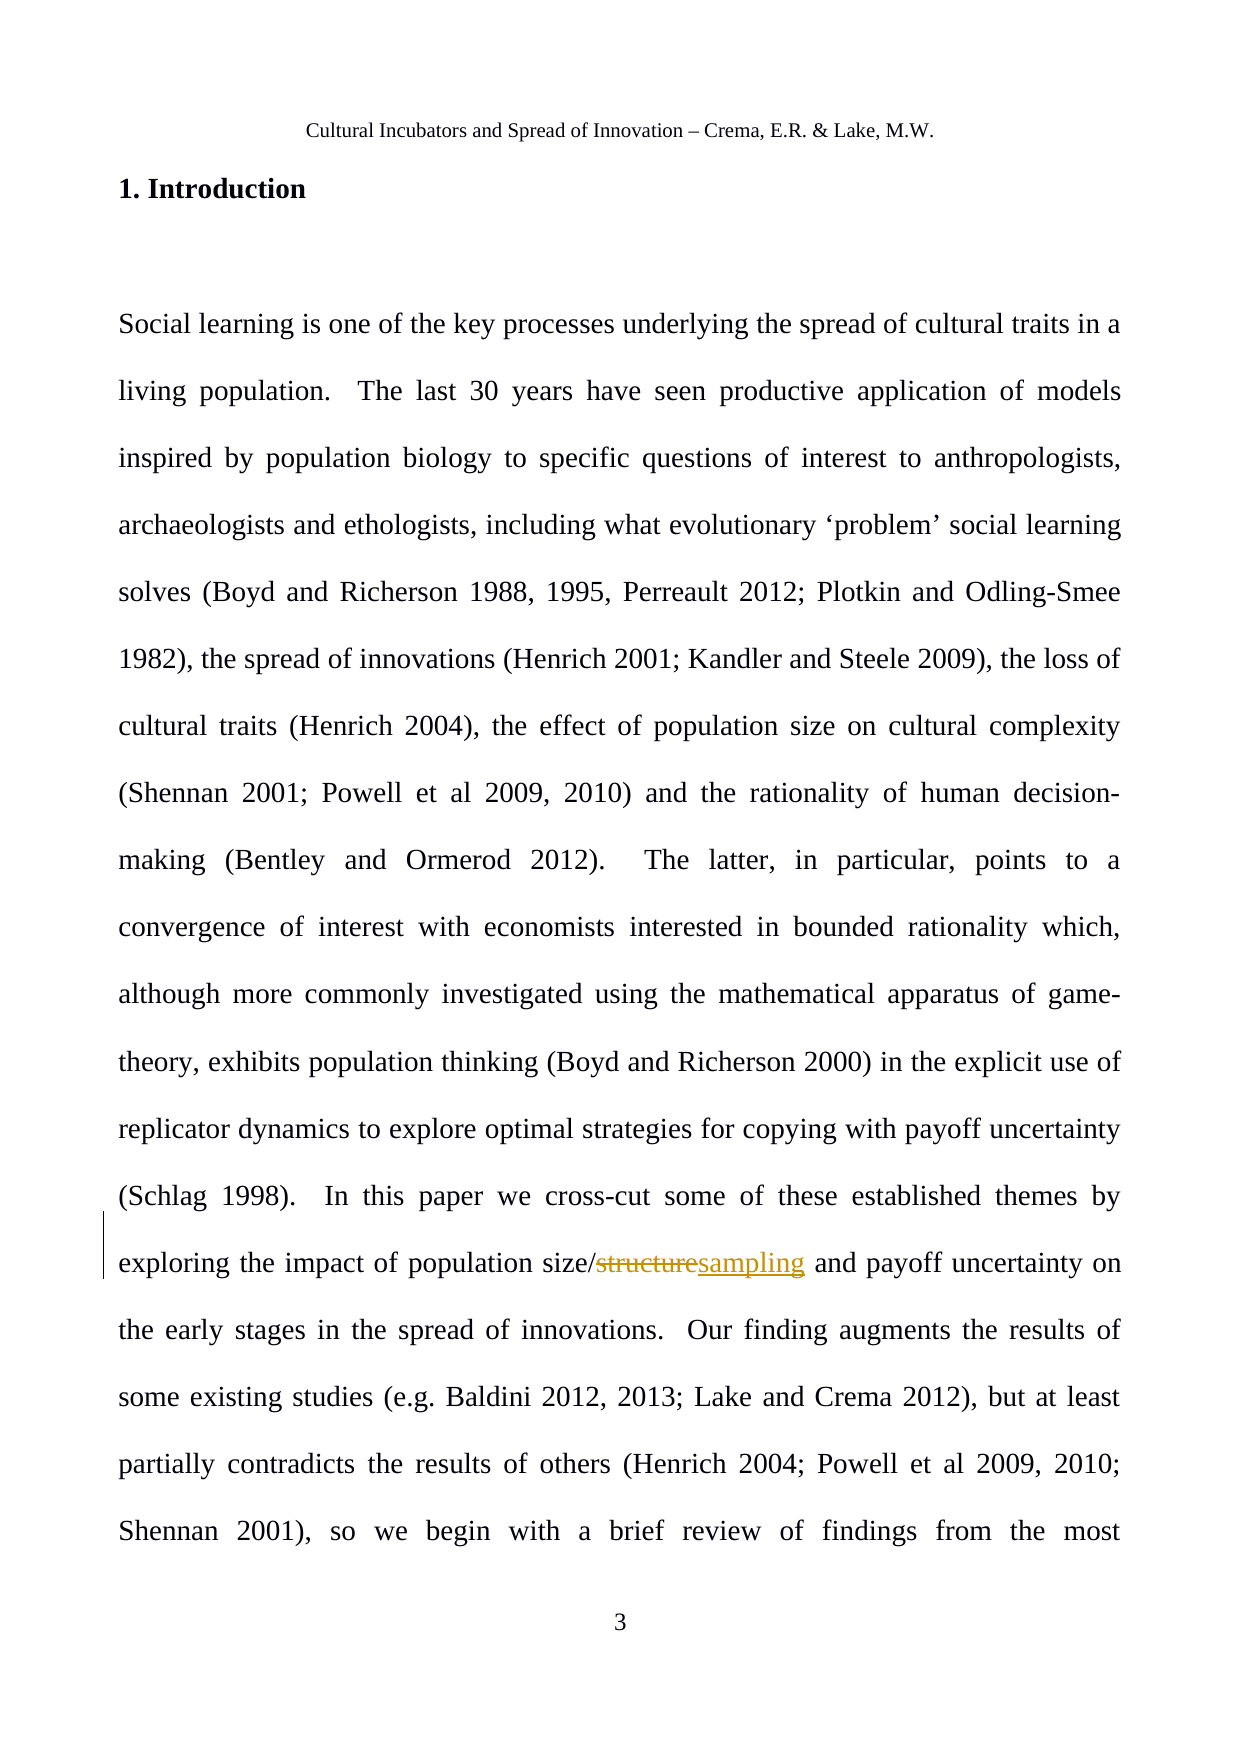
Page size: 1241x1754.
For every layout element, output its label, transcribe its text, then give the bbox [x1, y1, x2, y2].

text 1. Introduction [118, 172, 1122, 205]
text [118, 306, 1122, 1547]
